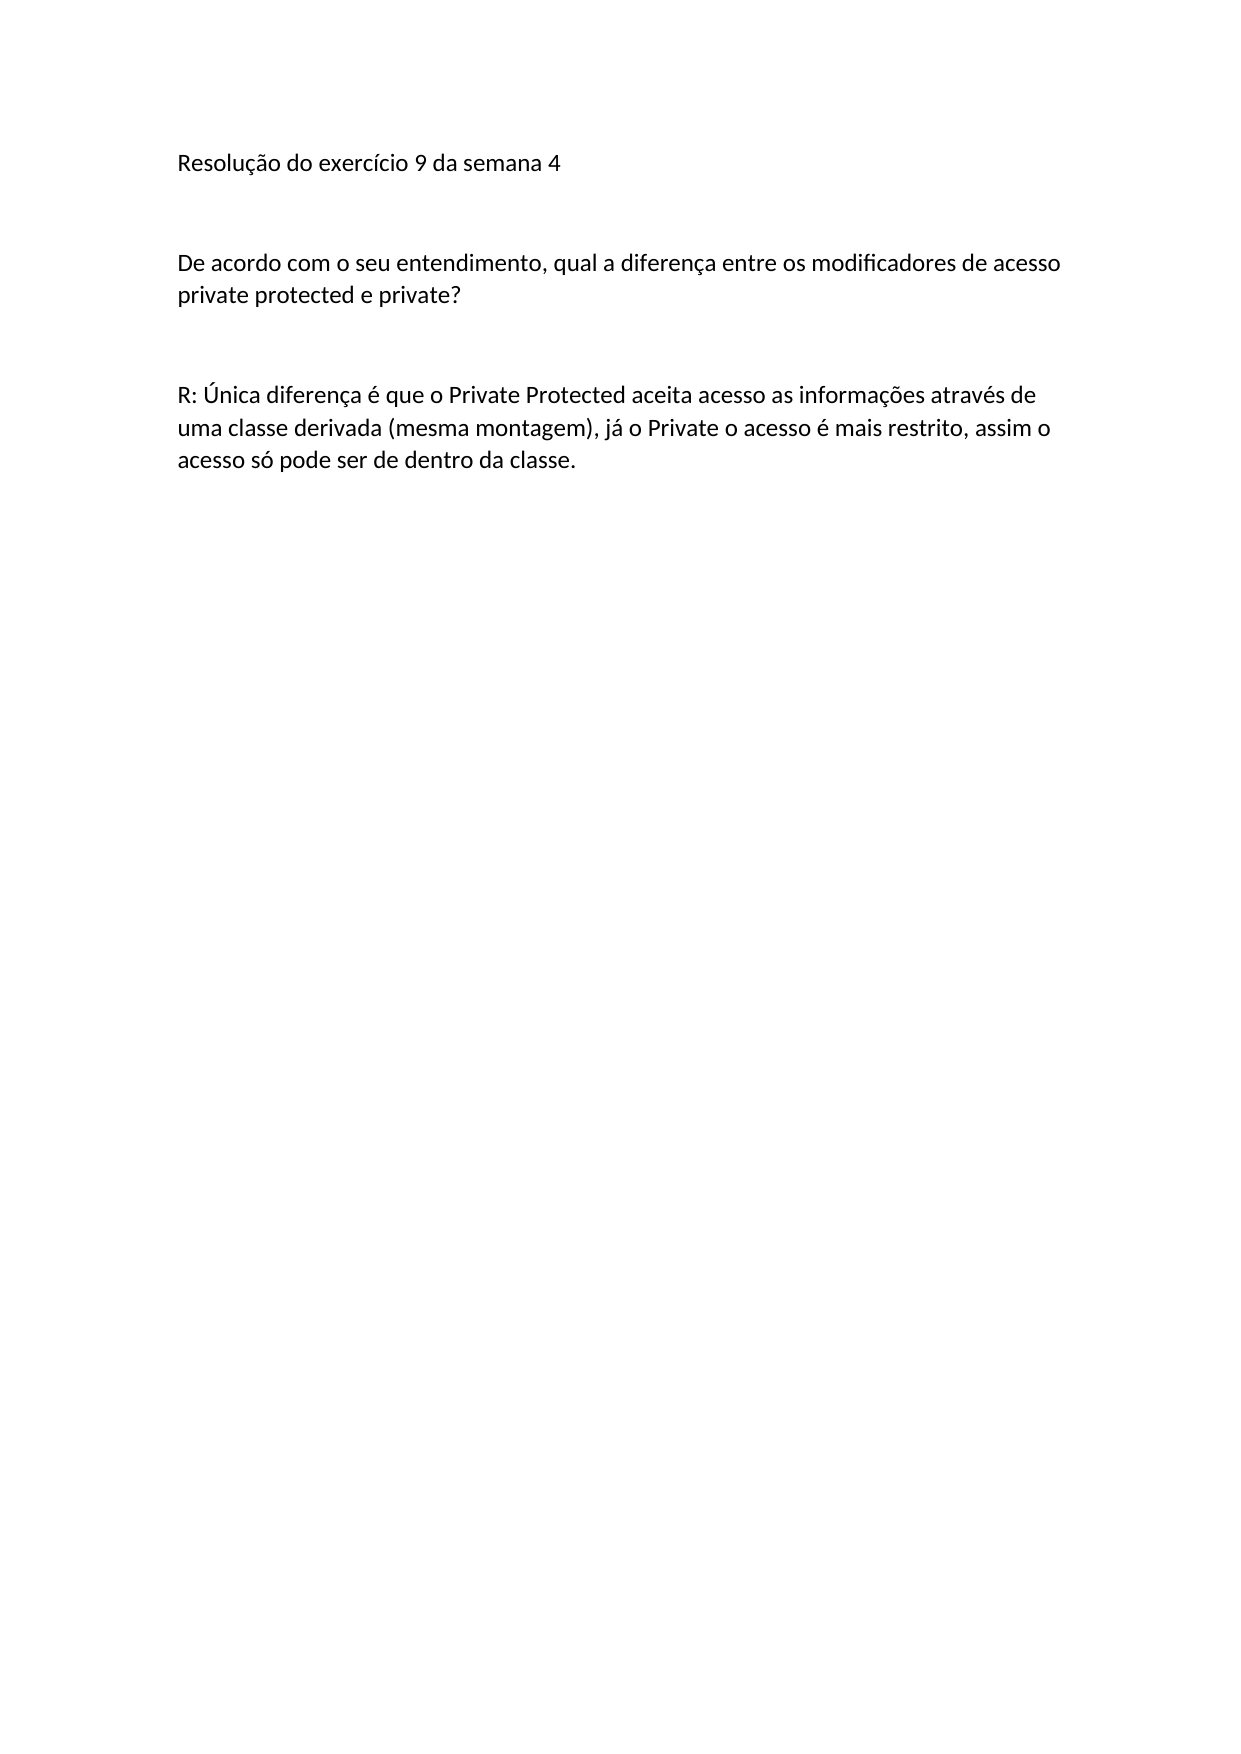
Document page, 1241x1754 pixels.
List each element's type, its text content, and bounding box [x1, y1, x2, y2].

text Resolução do exercício 9 da semana 4 [177, 148, 1063, 178]
text R: Única diferença é que o Private Protected aceita acesso as informações através de uma classe derivada (mesma montagem), já o Private o acesso é mais restrito, assim o acesso só pode ser de dentro da classe. [177, 379, 1063, 475]
text De acordo com o seu entendimento, qual a diferença entre os modificadores de acesso private protected e private? [177, 247, 1063, 310]
